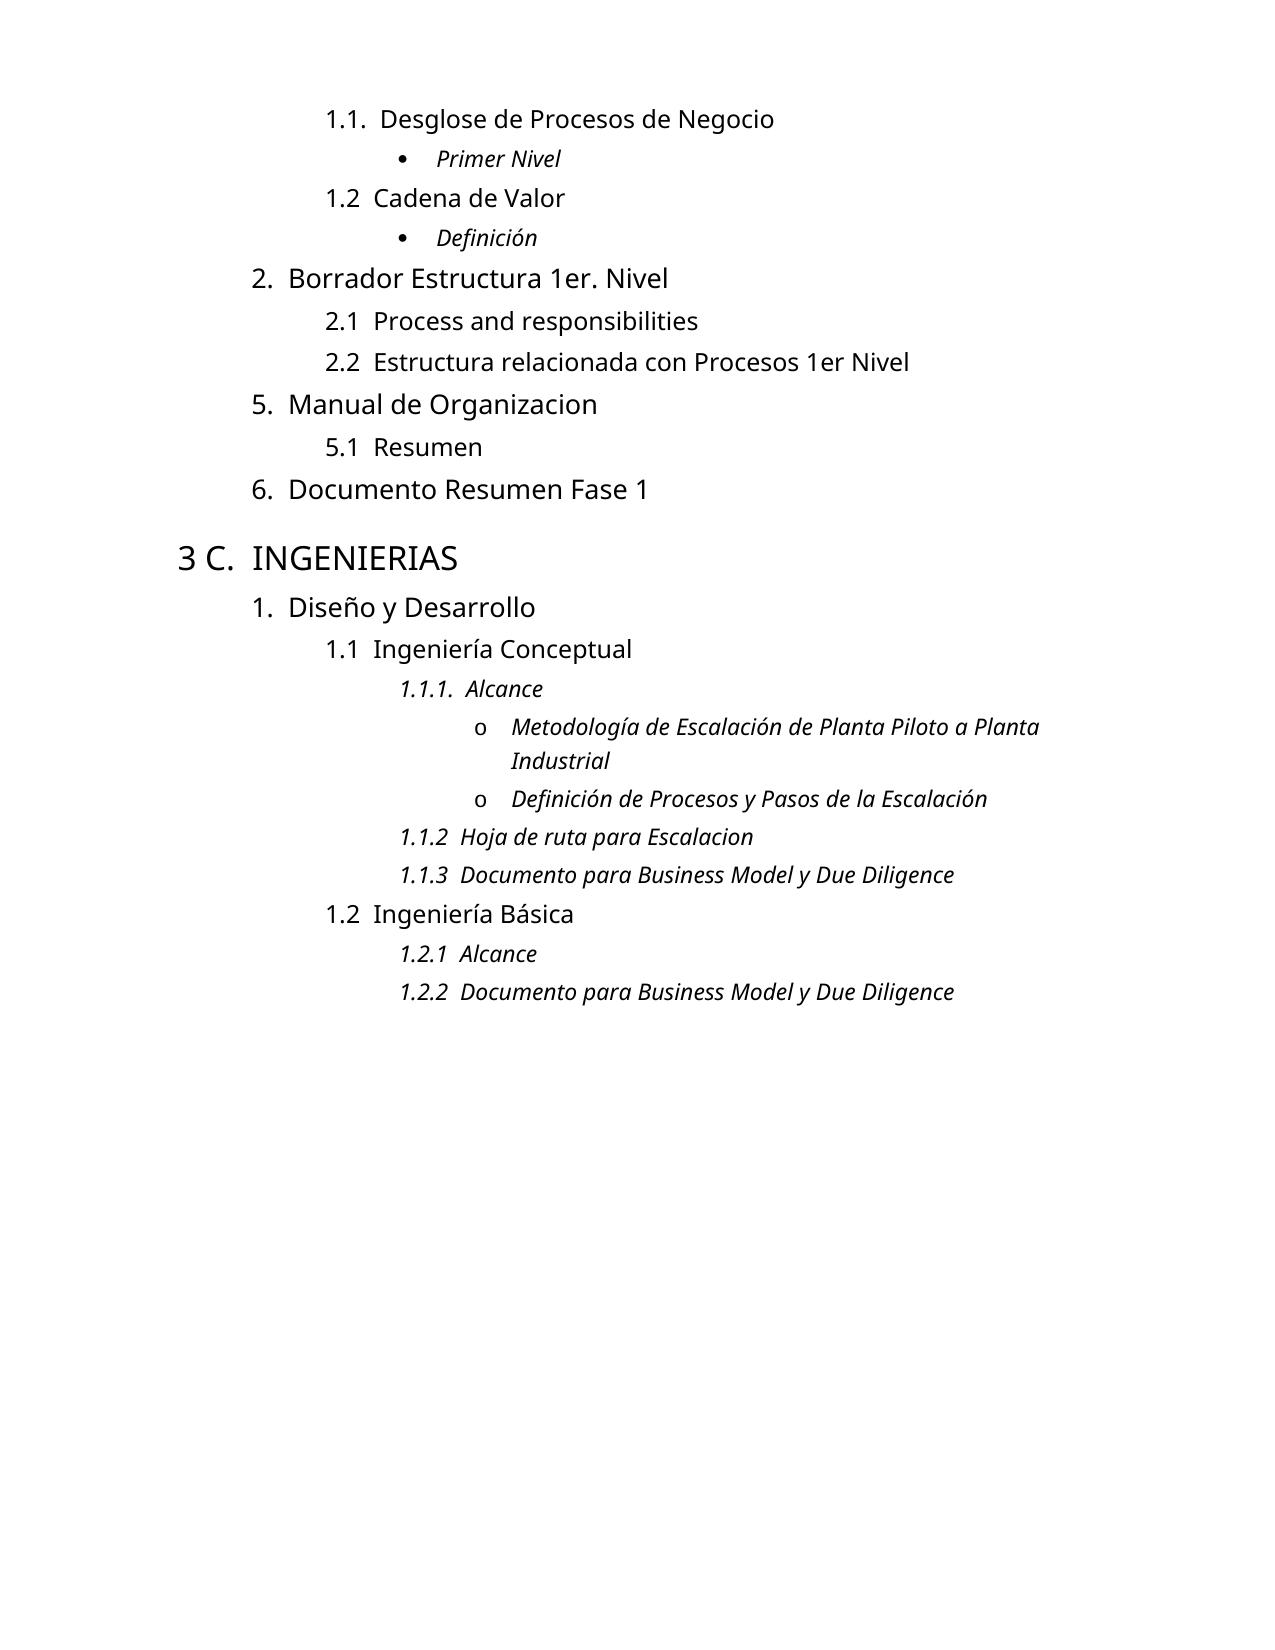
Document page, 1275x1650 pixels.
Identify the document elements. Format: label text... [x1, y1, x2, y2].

text C. INGENIERIAS [177, 535, 1098, 580]
text 1.2.1 Alcance [398, 937, 1098, 969]
text 2.1 Process and responsibilities [325, 303, 1098, 337]
text 1.1.3 Documento para Business Model y Due Diligence [398, 859, 1098, 890]
list Primer Nivel [398, 143, 1098, 174]
text 1. Diseño y Desarrollo [251, 588, 1098, 625]
text 1.1 Ingeniería Conceptual [325, 632, 1098, 666]
text 1.2 Ingeniería Básica [325, 897, 1098, 931]
text 6. Documento Resumen Fase 1 [251, 470, 1098, 507]
text 1.1.1. Alcance [398, 673, 1098, 704]
list Metodología de Escalación de Planta Piloto a Planta Industrial [473, 711, 1098, 776]
text 1.2 Cadena de Valor [325, 181, 1098, 215]
text 5. Manual de Organizacion [251, 385, 1098, 422]
text 1.1. Desglose de Procesos de Negocio [325, 102, 1098, 136]
text 2. Borrador Estructura 1er. Nivel [251, 259, 1098, 296]
text 2.2 Estructura relacionada con Procesos 1er Nivel [325, 344, 1098, 378]
text 1.1.2 Hoja de ruta para Escalacion [398, 821, 1098, 852]
text 5.1 Resumen [325, 429, 1098, 463]
list Definición [398, 222, 1098, 253]
list Definición de Procesos y Pasos de la Escalación [473, 783, 1098, 814]
text 1.2.2 Documento para Business Model y Due Diligence [398, 975, 1098, 1007]
